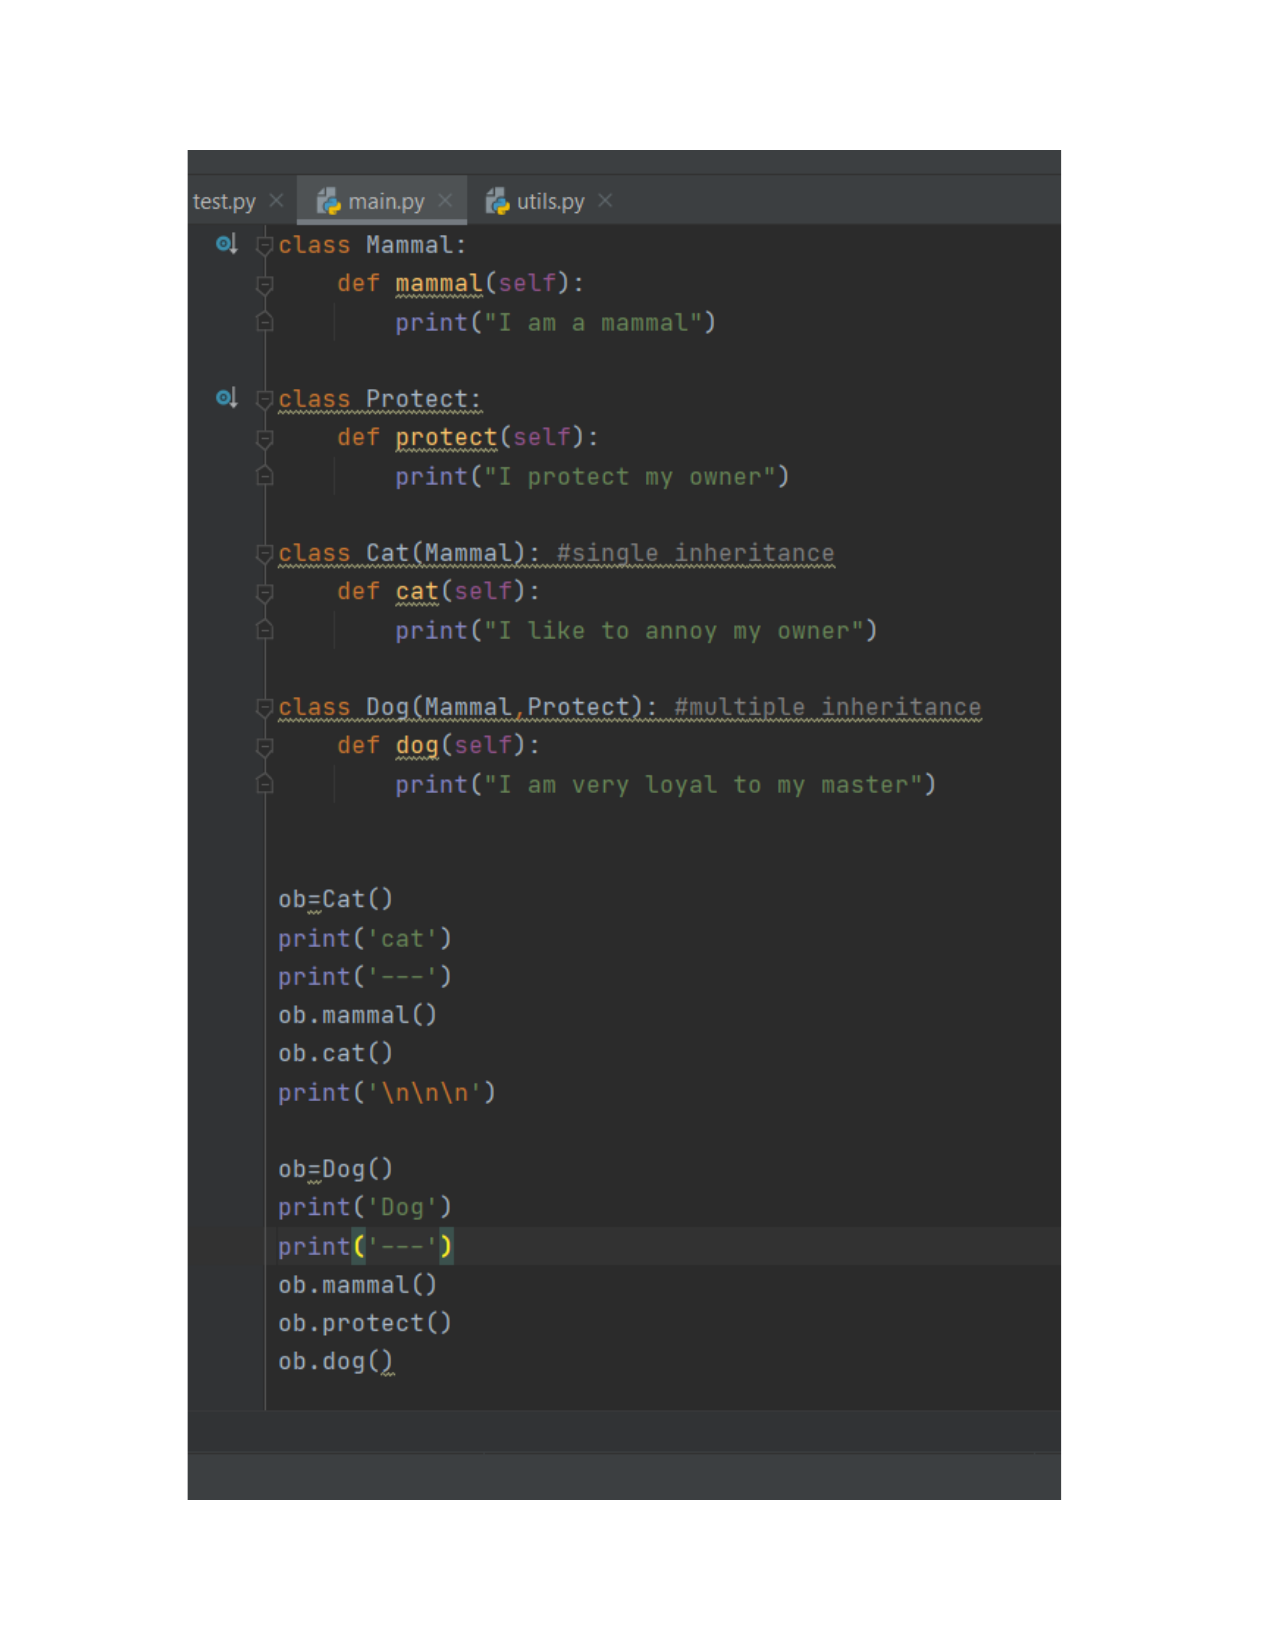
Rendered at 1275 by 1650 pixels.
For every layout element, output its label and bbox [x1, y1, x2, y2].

picture [187, 150, 1062, 1500]
